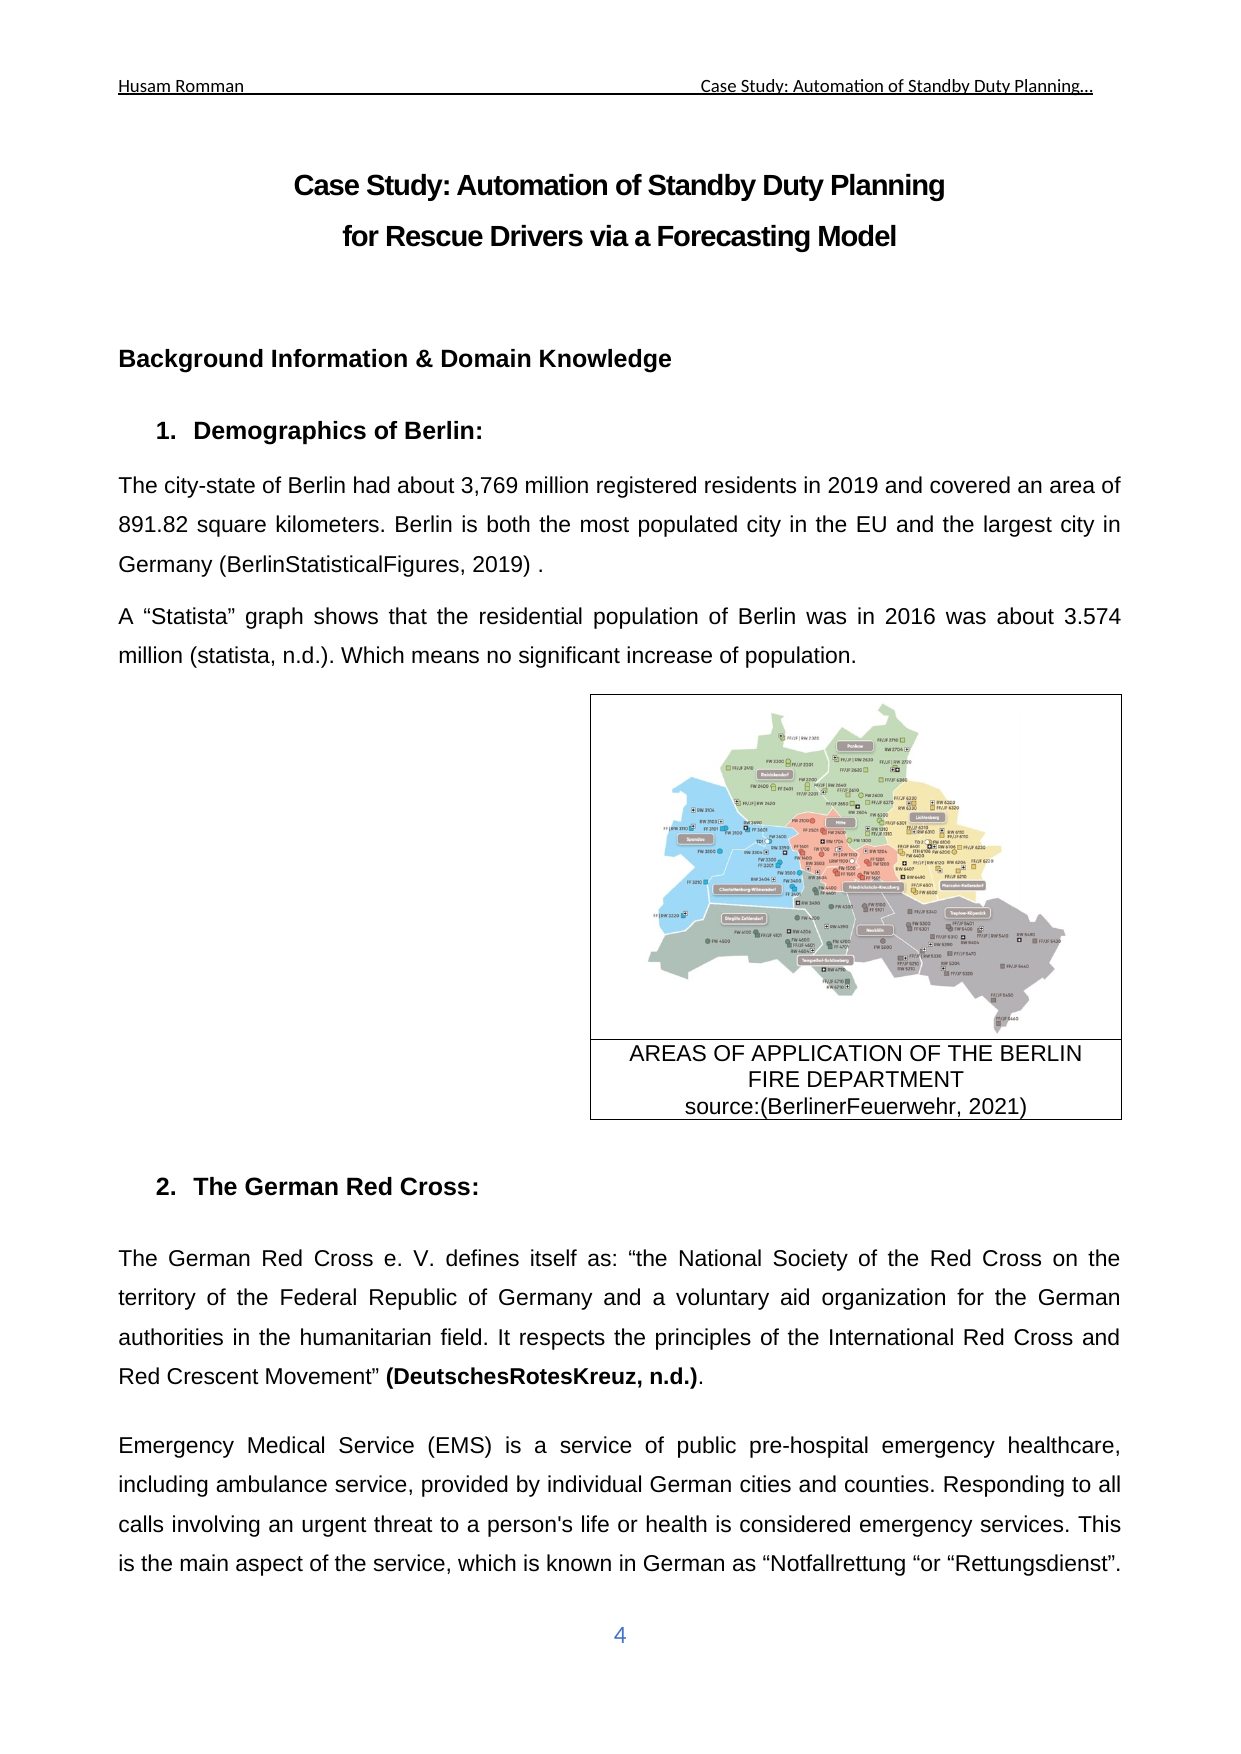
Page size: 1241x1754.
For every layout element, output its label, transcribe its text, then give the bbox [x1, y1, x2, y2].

subtitle The German Red Cross: [156, 1172, 1122, 1201]
subtitle Background Information & Domain Knowledge [118, 344, 1122, 373]
subtitle Demographics of Berlin: [156, 416, 1122, 445]
table_cell AREAS OF APPLICATION OF THE BERLIN FIRE DEPARTMENT source: [591, 1040, 1121, 1119]
table_header [1084, 695, 1121, 1039]
title for Rescue Drivers via a Forecasting Model [118, 219, 1122, 252]
title Case Study: Automation of Standby Duty Planning [118, 168, 1122, 202]
text A “Statista” graph shows that the residential population of Berlin was in 2016 was about 3.574 million. Which means no significant increase of population. [118, 603, 1122, 669]
subtitle The German Red Cross e. V. defines itself as: “the National Society of the Red Cross on the territory of the Federal Republic of Germany and a voluntary aid organization for the German authorities in the humanitarian field. It respects the principles of the International Red Cross and Red Crescent Movement” . [118, 1244, 1122, 1389]
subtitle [118, 1432, 1122, 1576]
table_header [591, 695, 628, 1039]
picture [628, 695, 1084, 1039]
text The city-state of Berlin had about 3,769 million registered residents in 2019 and covered an area of 891.82 square kilometers. Berlin is both the most populated city in the EU and the largest city in Germany . [118, 472, 1122, 577]
